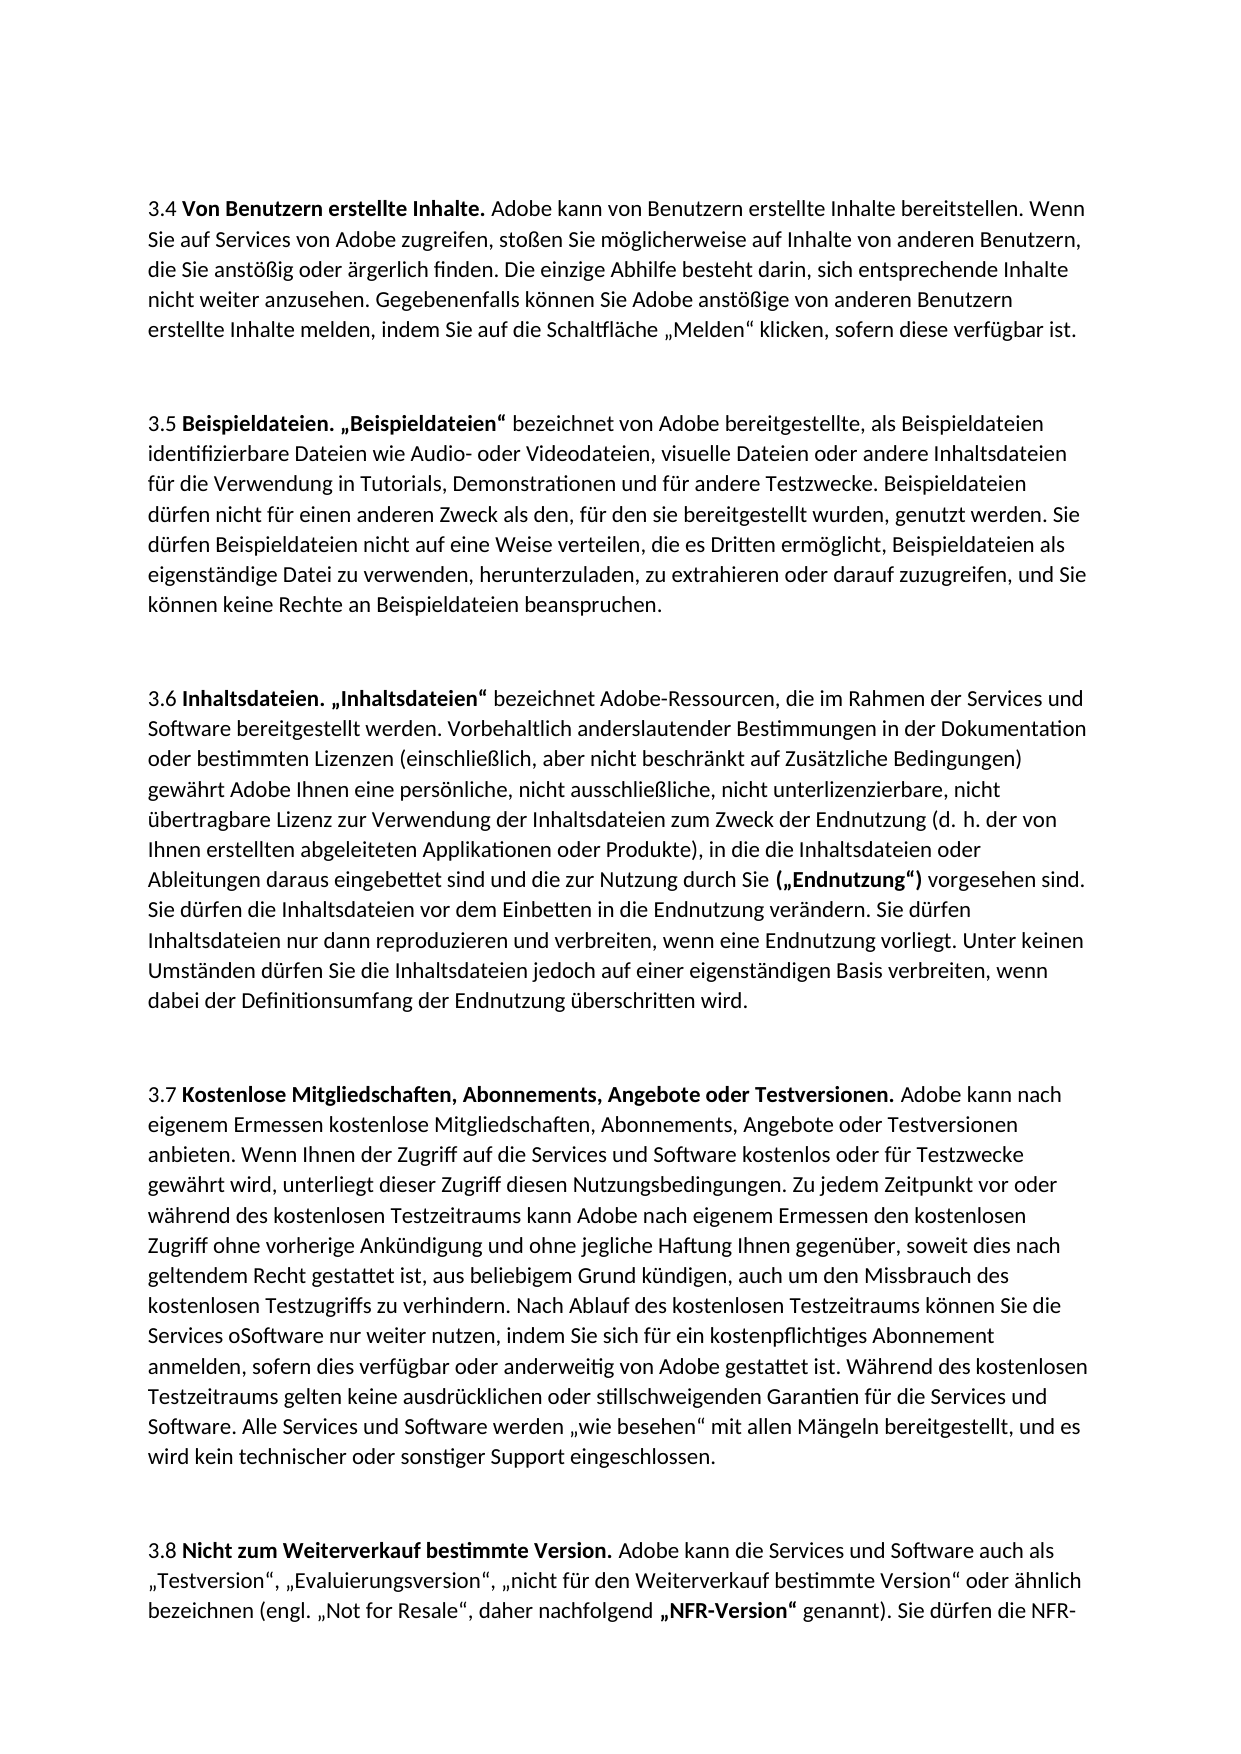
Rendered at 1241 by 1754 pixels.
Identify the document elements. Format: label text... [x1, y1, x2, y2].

text 3.4 Von Benutzern erstellte Inhalte. Adobe kann von Benutzern erstellte Inhalte bereitstellen. Wenn Sie auf Services von Adobe zugreifen, stoßen Sie möglicherweise auf Inhalte von anderen Benutzern, die Sie anstößig oder ärgerlich finden. Die einzige Abhilfe besteht darin, sich entsprechende Inhalte nicht weiter anzusehen. Gegebenenfalls können Sie Adobe anstößige von anderen Benutzern erstellte Inhalte melden, indem Sie auf die Schaltfläche „Melden“ klicken, sofern diese verfügbar ist. [148, 194, 1093, 343]
text 3.7 Kostenlose Mitgliedschaften, Abonnements, Angebote oder Testversionen. Adobe kann nach eigenem Ermessen kostenlose Mitgliedschaften, Abonnements, Angebote oder Testversionen anbieten. Wenn Ihnen der Zugriff auf die Services und Software kostenlos oder für Testzwecke gewährt wird, unterliegt dieser Zugriff diesen Nutzungsbedingungen. Zu jedem Zeitpunkt vor oder während des kostenlosen Testzeitraums kann Adobe nach eigenem Ermessen den kostenlosen Zugriff ohne vorherige Ankündigung und ohne jegliche Haftung Ihnen gegenüber, soweit dies nach geltendem Recht gestattet ist, aus beliebigem Grund kündigen, auch um den Missbrauch des kostenlosen Testzugriffs zu verhindern. Nach Ablauf des kostenlosen Testzeitraums können Sie die Services oSoftware nur weiter nutzen, indem Sie sich für ein kostenpflichtiges Abonnement anmelden, sofern dies verfügbar oder anderweitig von Adobe gestattet ist. Während des kostenlosen Testzeitraums gelten keine ausdrücklichen oder stillschweigenden Garantien für die Services und Software. Alle Services und Software werden „wie besehen“ mit allen Mängeln bereitgestellt, und es wird kein technischer oder sonstiger Support eingeschlossen. [148, 1080, 1093, 1470]
text 3.5 Beispieldateien. „Beispieldateien“ bezeichnet von Adobe bereitgestellte, als Beispieldateien identifizierbare Dateien wie Audio- oder Videodateien, visuelle Dateien oder andere Inhaltsdateien für die Verwendung in Tutorials, Demonstrationen und für andere Testzwecke. Beispieldateien dürfen nicht für einen anderen Zweck als den, für den sie bereitgestellt wurden, genutzt werden. Sie dürfen Beispieldateien nicht auf eine Weise verteilen, die es Dritten ermöglicht, Beispieldateien als eigenständige Datei zu verwenden, herunterzuladen, zu extrahieren oder darauf zuzugreifen, und Sie können keine Rechte an Beispieldateien beanspruchen. [148, 409, 1093, 618]
text 3.6 Inhaltsdateien. „Inhaltsdateien“ bezeichnet Adobe-Ressourcen, die im Rahmen der Services und Software bereitgestellt werden. Vorbehaltlich anderslautender Bestimmungen in der Dokumentation oder bestimmten Lizenzen (einschließlich, aber nicht beschränkt auf Zusätzliche Bedingungen) gewährt Adobe Ihnen eine persönliche, nicht ausschließliche, nicht unterlizenzierbare, nicht übertragbare Lizenz zur Verwendung der Inhaltsdateien zum Zweck der Endnutzung (d. h. der von Ihnen erstellten abgeleiteten Applikationen oder Produkte), in die die Inhaltsdateien oder Ableitungen daraus eingebettet sind und die zur Nutzung durch Sie („Endnutzung“) vorgesehen sind. Sie dürfen die Inhaltsdateien vor dem Einbetten in die Endnutzung verändern. Sie dürfen Inhaltsdateien nur dann reproduzieren und verbreiten, wenn eine Endnutzung vorliegt. Unter keinen Umständen dürfen Sie die Inhaltsdateien jedoch auf einer eigenständigen Basis verbreiten, wenn dabei der Definitionsumfang der Endnutzung überschritten wird. [148, 684, 1093, 1014]
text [148, 1536, 1093, 1624]
